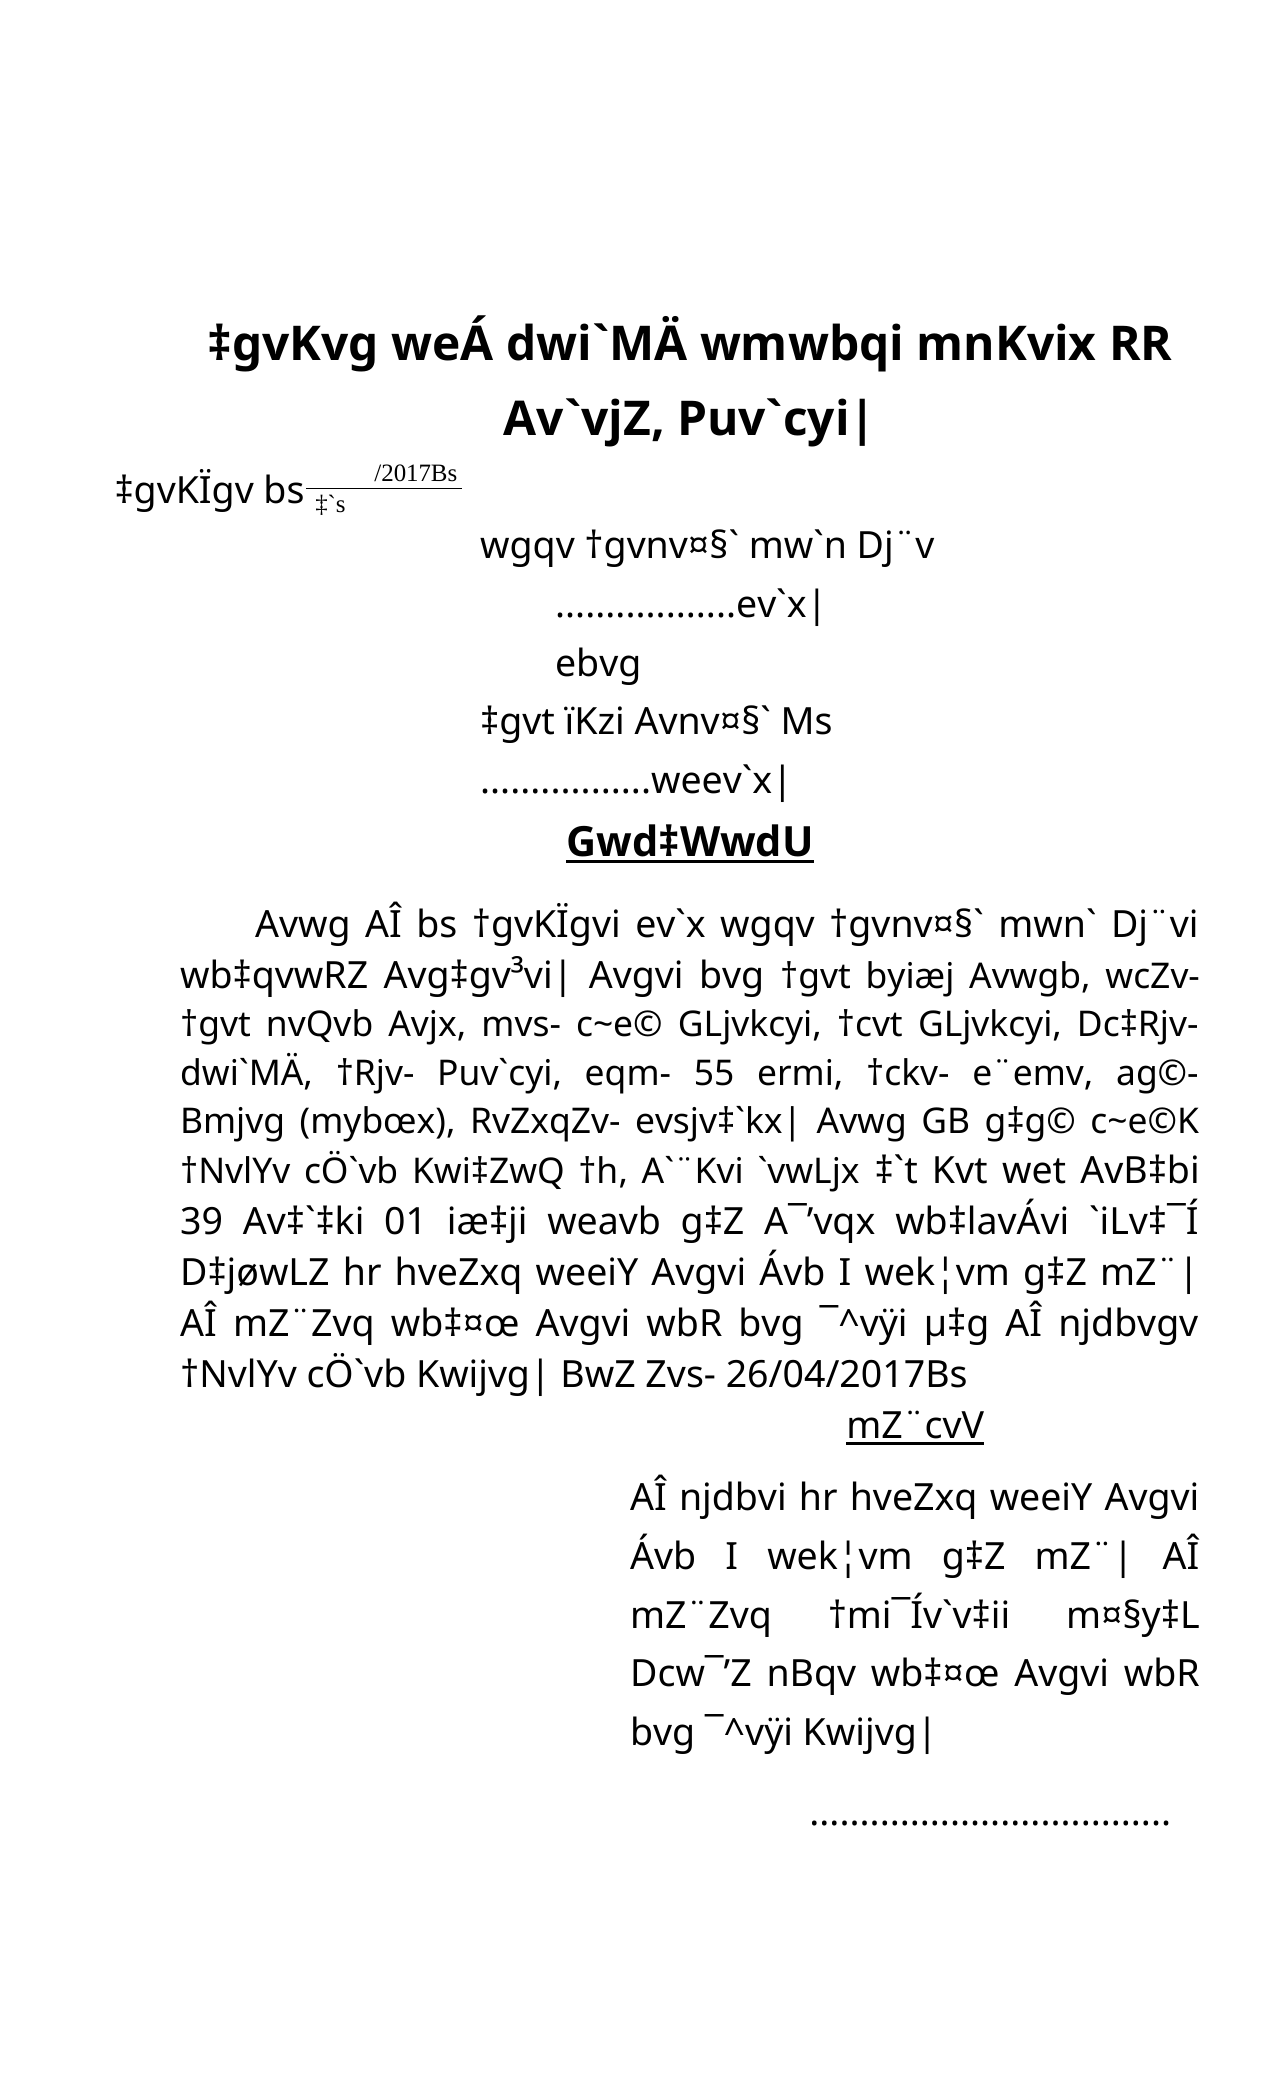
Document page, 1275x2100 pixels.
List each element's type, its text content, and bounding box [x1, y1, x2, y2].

text ebvg [480, 636, 1200, 687]
text .................................... [780, 1785, 1200, 1836]
text ‡gvt ïKzi Avnv¤§` Ms .................weev`x| [405, 694, 1200, 804]
text wgqv †gvnv¤§` mw`n Dj¨v ..................ev`x| [480, 518, 1200, 628]
text mZ¨cvV [630, 1399, 1200, 1450]
text AÎ njdbvi hr hveZxq weeiY Avgvi Ávb I wek¦vm g‡Z mZ¨| AÎ mZ¨Zvq †mi¯Ív`v‡ii m¤§y‡L Dcw¯’Z nBqv wb‡¤œ Avgvi wbR bvg ¯^vÿi Kwijvg| [630, 1471, 1200, 1756]
text Avwg AÎ bs †gvKÏgvi ev`x wgqv †gvnv¤§` mwn` Dj¨vi wb‡qvwRZ Avg‡gv³vi| Avgvi bvg †gvt byiæj Avwgb, wcZv- †gvt nvQvb Avjx, mvs- c~e© GLjvkcyi, †cvt GLjvkcyi, Dc‡Rjv- dwi`MÄ, †Rjv- Puv`cyi, eqm- 55 ermi, †ckv- e¨emv, ag©- Bmjvg (mybœx), RvZxqZv- evsjv‡`kx| Avwg GB g‡g© c~e©K †NvlYv cÖ`vb Kwi‡ZwQ †h, A`¨Kvi `vwLjx ‡`t Kvt wet AvB‡bi 39 Av‡`‡ki 01 iæ‡ji weavb g‡Z A¯’vqx wb‡lavÁvi `iLv‡¯Í D‡jøwLZ hr hveZxq weeiY Avgvi Ávb I wek¦vm g‡Z mZ¨| AÎ mZ¨Zvq wb‡¤œ Avgvi wbR bvg ¯^vÿi µ‡g AÎ njdbvgv †NvlYv cÖ`vb Kwijvg| BwZ Zvs- 26/04/2017Bs [180, 897, 1200, 1399]
text ‡gvKvg weÁ dwi`MÄ wmwbqi mnKvix RR Av`vjZ, Puv`cyi| [180, 309, 1200, 450]
text ‡gvKÏgv bs [114, 459, 1200, 518]
text Gwd‡WwdU [180, 812, 1200, 868]
